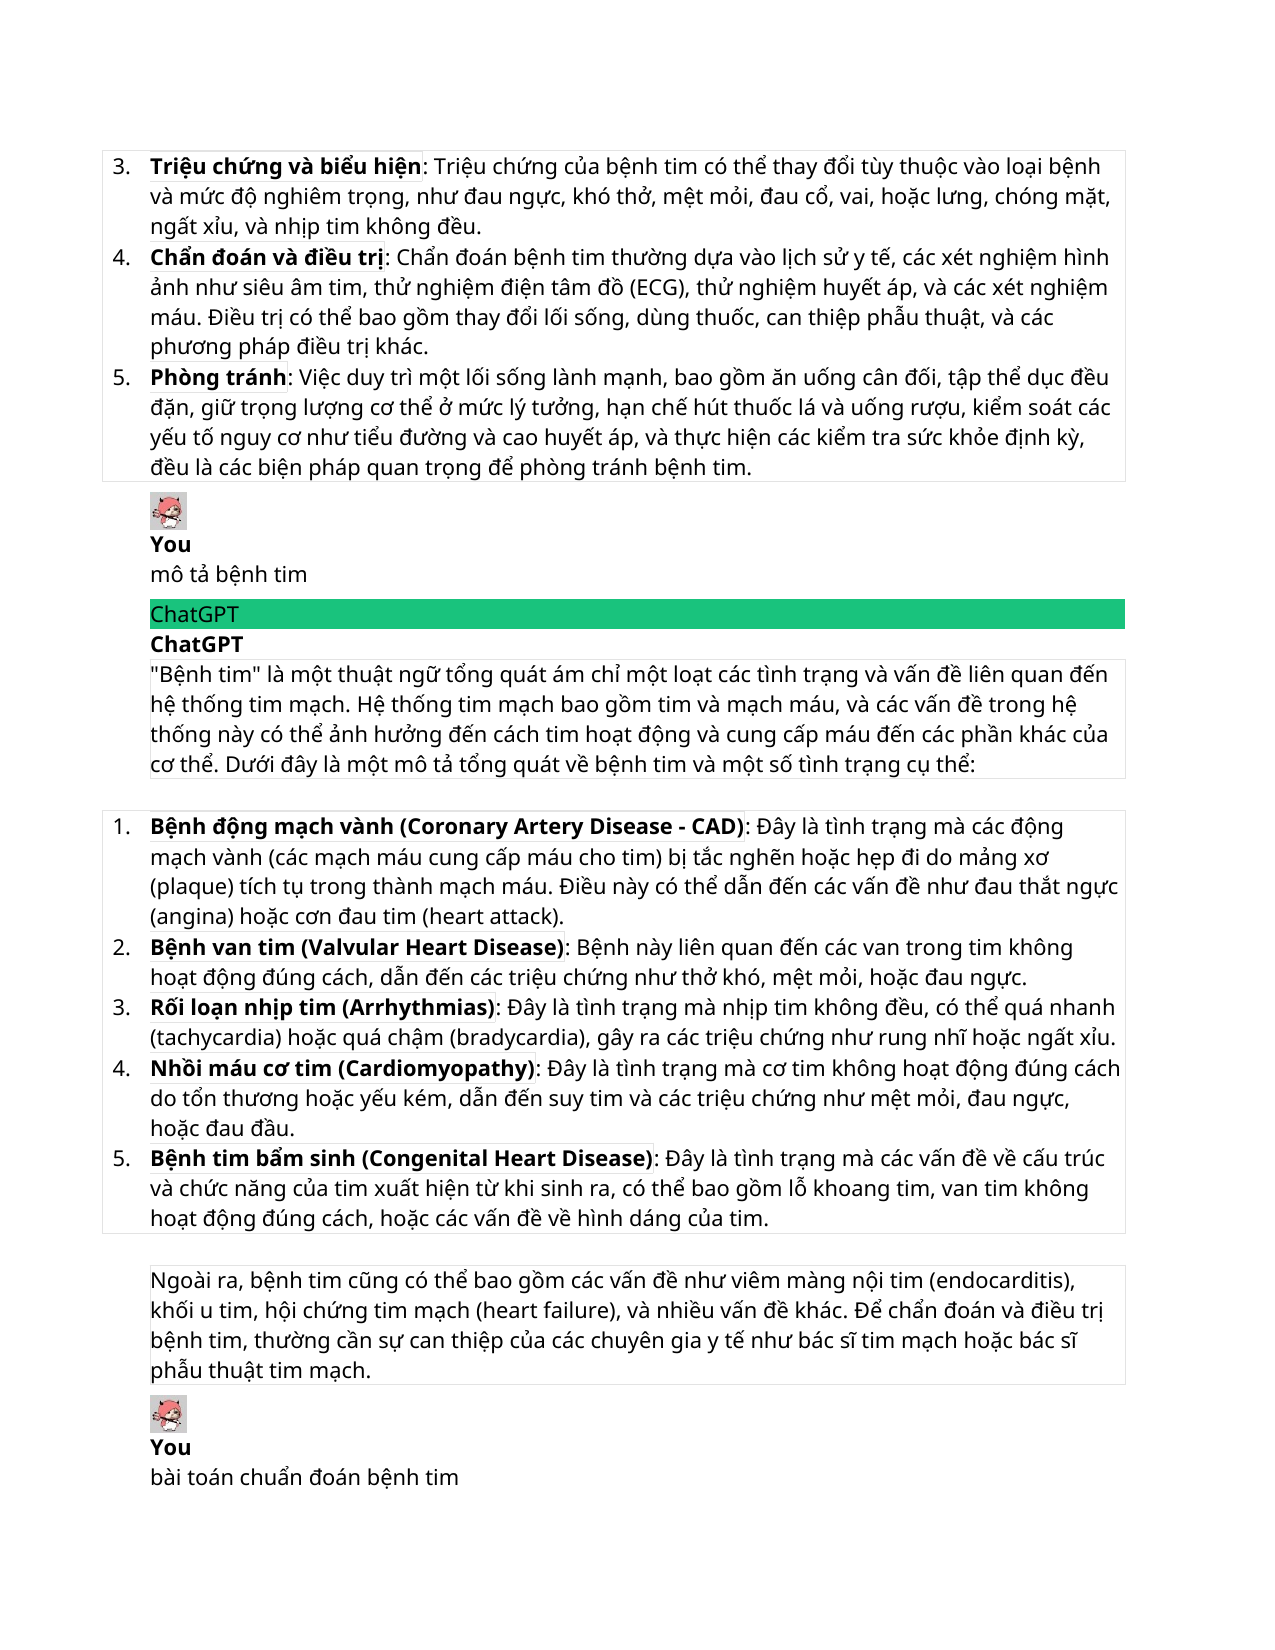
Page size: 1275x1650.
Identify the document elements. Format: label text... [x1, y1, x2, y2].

picture [150, 1395, 187, 1433]
list Bệnh động mạch vành (Coronary Artery Disease - CAD): Đây là tình trạng mà các động mạch vành (các mạch máu cung cấp máu cho tim) bị tắc nghẽn hoặc hẹp đi do mảng xơ (plaque) tích tụ trong thành mạch máu. Điều này có thể dẫn đến các vấn đề như đau thắt ngực (angina) hoặc cơn đau tim (heart attack). [103, 811, 1125, 930]
list Chẩn đoán và điều trị: Chẩn đoán bệnh tim thường dựa vào lịch sử y tế, các xét nghiệm hình ảnh như siêu âm tim, thử nghiệm điện tâm đồ (ECG), thử nghiệm huyết áp, và các xét nghiệm máu. Điều trị có thể bao gồm thay đổi lối sống, dùng thuốc, can thiệp phẫu thuật, và các phương pháp điều trị khác. [103, 240, 1125, 361]
text You [150, 529, 1125, 559]
text mô tả bệnh tim [150, 559, 1125, 589]
text "Bệnh tim" là một thuật ngữ tổng quát ám chỉ một loạt các tình trạng và vấn đề liên quan đến hệ thống tim mạch. Hệ thống tim mạch bao gồm tim và mạch máu, và các vấn đề trong hệ thống này có thể ảnh hưởng đến cách tim hoạt động và cung cấp máu đến các phần khác của cơ thể. Dưới đây là một mô tả tổng quát về bệnh tim và một số tình trạng cụ thể: [151, 660, 1125, 778]
text Ngoài ra, bệnh tim cũng có thể bao gồm các vấn đề như viêm màng nội tim (endocarditis), khối u tim, hội chứng tim mạch (heart failure), và nhiều vấn đề khác. Để chẩn đoán và điều trị bệnh tim, thường cần sự can thiệp của các chuyên gia y tế như bác sĩ tim mạch hoặc bác sĩ phẫu thuật tim mạch. [151, 1266, 1125, 1384]
list Rối loạn nhịp tim (Arrhythmias): Đây là tình trạng mà nhịp tim không đều, có thể quá nhanh (tachycardia) hoặc quá chậm (bradycardia), gây ra các triệu chứng như rung nhĩ hoặc ngất xỉu. [103, 991, 1125, 1052]
text You [150, 1432, 1125, 1462]
picture [150, 492, 187, 530]
text bài toán chuẩn đoán bệnh tim [150, 1462, 1125, 1492]
list Bệnh van tim (Valvular Heart Disease): Bệnh này liên quan đến các van trong tim không hoạt động đúng cách, dẫn đến các triệu chứng như thở khó, mệt mỏi, hoặc đau ngực. [103, 930, 1125, 991]
text ChatGPT [150, 629, 1125, 659]
text ChatGPT [150, 599, 1125, 629]
list Phòng tránh: Việc duy trì một lối sống lành mạnh, bao gồm ăn uống cân đối, tập thể dục đều đặn, giữ trọng lượng cơ thể ở mức lý tưởng, hạn chế hút thuốc lá và uống rượu, kiểm soát các yếu tố nguy cơ như tiểu đường và cao huyết áp, và thực hiện các kiểm tra sức khỏe định kỳ, đều là các biện pháp quan trọng để phòng tránh bệnh tim. [103, 361, 1125, 481]
list Bệnh tim bẩm sinh (Congenital Heart Disease): Đây là tình trạng mà các vấn đề về cấu trúc và chức năng của tim xuất hiện từ khi sinh ra, có thể bao gồm lỗ khoang tim, van tim không hoạt động đúng cách, hoặc các vấn đề về hình dáng của tim. [103, 1142, 1125, 1233]
list Triệu chứng và biểu hiện: Triệu chứng của bệnh tim có thể thay đổi tùy thuộc vào loại bệnh và mức độ nghiêm trọng, như đau ngực, khó thở, mệt mỏi, đau cổ, vai, hoặc lưng, chóng mặt, ngất xỉu, và nhịp tim không đều. [103, 151, 1125, 240]
list Nhồi máu cơ tim (Cardiomyopathy): Đây là tình trạng mà cơ tim không hoạt động đúng cách do tổn thương hoặc yếu kém, dẫn đến suy tim và các triệu chứng như mệt mỏi, đau ngực, hoặc đau đầu. [103, 1052, 1125, 1142]
